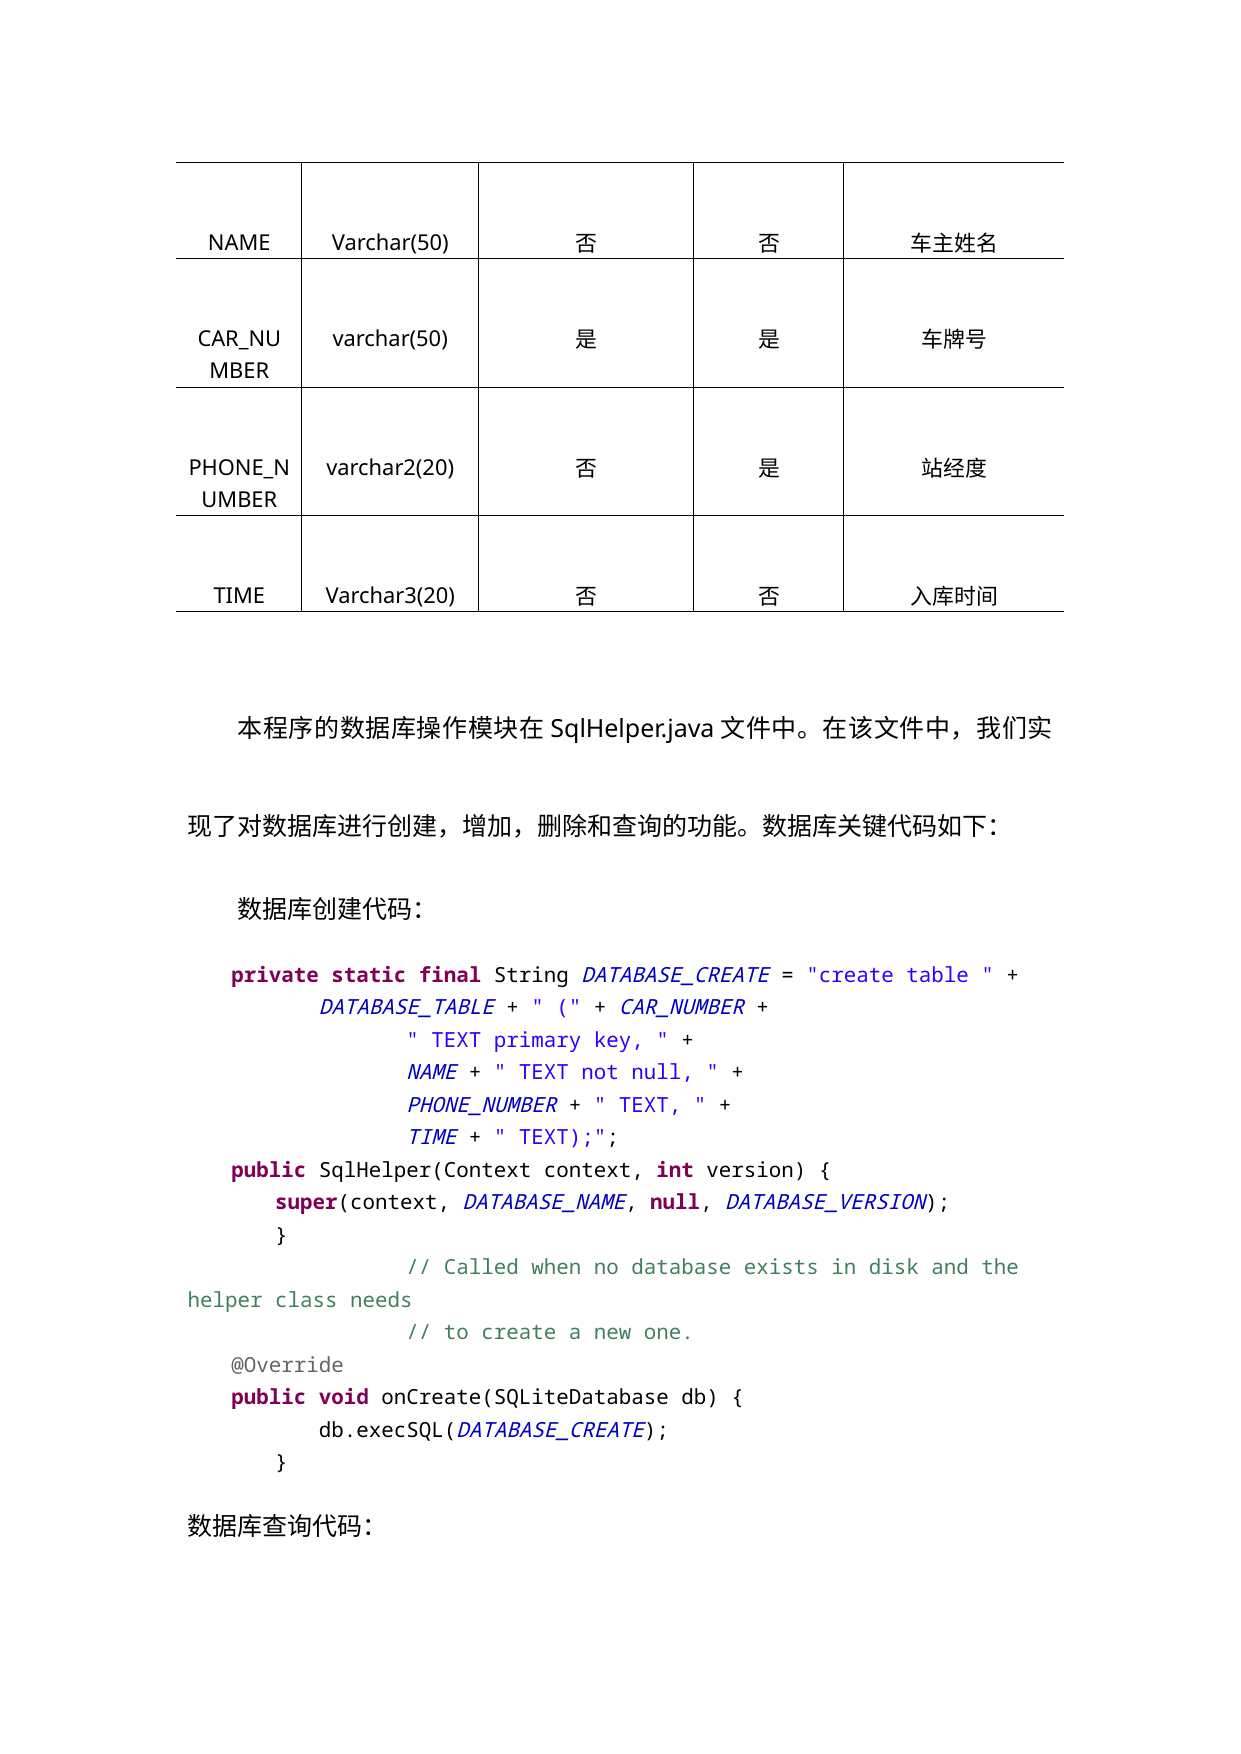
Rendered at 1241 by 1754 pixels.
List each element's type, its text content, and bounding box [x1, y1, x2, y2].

table_cell 车牌号 [844, 259, 1064, 387]
table_cell 否 [479, 163, 693, 258]
table_cell 否 [479, 516, 693, 611]
text // Called when no database exists in disk and the helper class needs [187, 1250, 1053, 1315]
table_cell 否 [479, 388, 693, 515]
table_cell 入库时间 [844, 516, 1064, 611]
text " TEXT primary key, " + [187, 1023, 1053, 1055]
table_cell CAR_NUMBER [176, 259, 301, 387]
table_cell 车主姓名 [844, 163, 1064, 258]
text } [187, 1445, 1053, 1478]
text NAME + " TEXT not null, " + [187, 1055, 1053, 1088]
text DATABASE_TABLE + " (" + CAR_NUMBER + [187, 990, 1053, 1023]
table_cell 是 [694, 259, 843, 387]
table_cell Varchar(50) [302, 163, 478, 258]
table_cell 站经度 [844, 388, 1064, 515]
text public SqlHelper(Context context, int version) { [187, 1153, 1053, 1185]
table_cell NAME [176, 163, 301, 258]
table_cell varchar(50) [302, 259, 478, 387]
table_cell TIME [176, 516, 301, 611]
table_cell varchar2(20) [302, 388, 478, 515]
text 数据库查询代码： [187, 1492, 1053, 1557]
text super(context, DATABASE_NAME, null, DATABASE_VERSION); [187, 1185, 1053, 1218]
text @Override [187, 1348, 1053, 1380]
table_cell Varchar3(20) [302, 516, 478, 611]
text PHONE_NUMBER + " TEXT, " + [187, 1088, 1053, 1120]
table_cell 是 [479, 259, 693, 387]
text 本程序的数据库操作模块在SqlHelper.java文件中。在该文件中，我们实现了对数据库进行创建，增加，删除和查询的功能。数据库关键代码如下： [187, 694, 1053, 857]
text private static final String DATABASE_CREATE = "create table " + [187, 958, 1053, 990]
text db.execSQL(DATABASE_CREATE); [187, 1413, 1053, 1445]
table_cell 否 [694, 163, 843, 258]
text TIME + " TEXT);"; [187, 1120, 1053, 1153]
table_cell 是 [694, 388, 843, 515]
text } [187, 1218, 1053, 1250]
table_cell 否 [694, 516, 843, 611]
text 数据库创建代码： [187, 875, 1053, 940]
text public void onCreate(SQLiteDatabase db) { [187, 1380, 1053, 1413]
table_cell PHONE_NUMBER [176, 388, 301, 515]
text // to create a new one. [187, 1315, 1053, 1348]
